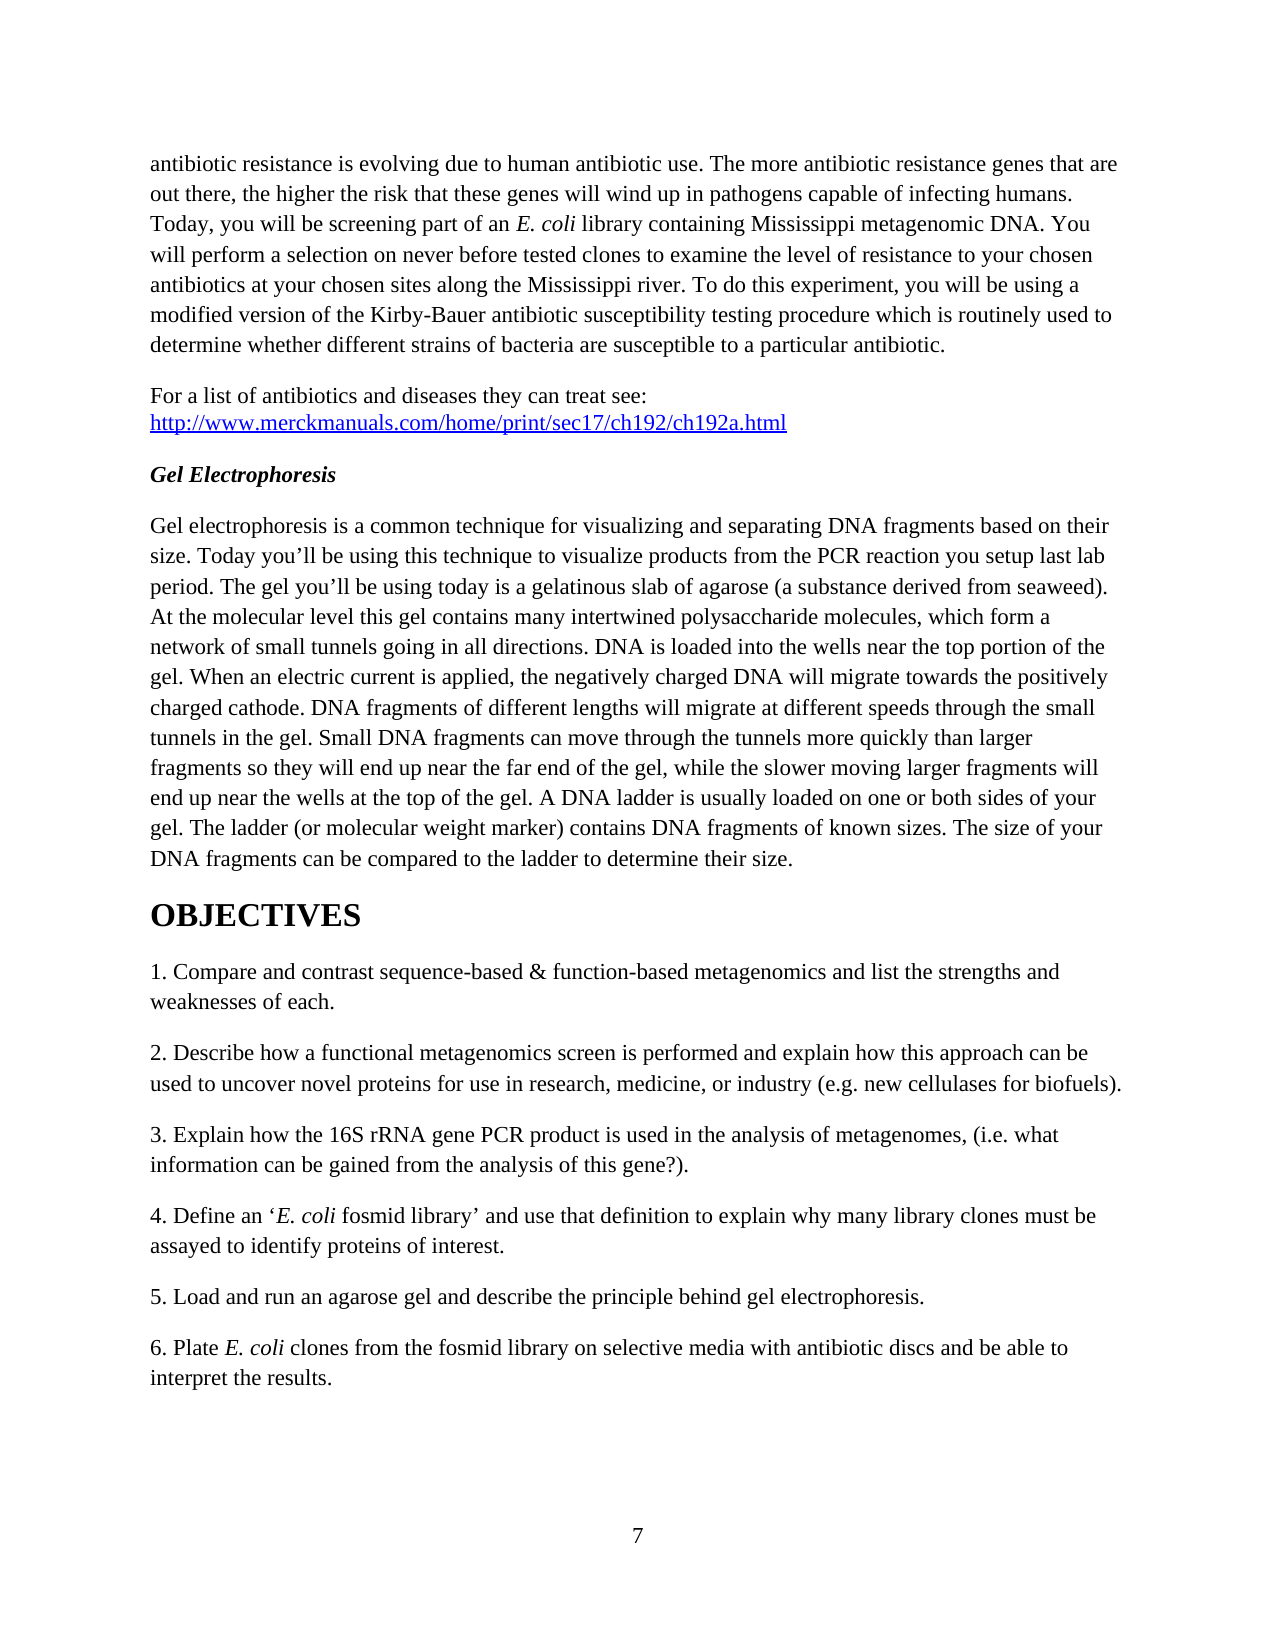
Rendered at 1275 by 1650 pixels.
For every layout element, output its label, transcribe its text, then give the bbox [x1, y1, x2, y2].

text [150, 150, 1125, 358]
text Gel Electrophoresis [150, 461, 1125, 488]
text 5. Load and run an agarose gel and describe the principle behind gel electrophoresis. [150, 1283, 1125, 1309]
text http://www.merckmanuals.com/home/print/sec17/ch192/ch192a.html [150, 409, 1125, 435]
text 3. Explain how the 16S rRNA gene PCR product is used in the analysis of metagenomes, (i.e. what information can be gained from the analysis of this gene?). [150, 1121, 1125, 1177]
text 4. Define an ‘E. coli fosmid library’ and use that definition to explain why many library clones must be assayed to identify proteins of interest. [150, 1202, 1125, 1258]
text OBJECTIVES [150, 896, 1125, 934]
text For a list of antibiotics and diseases they can treat see: [150, 382, 1125, 409]
text 6. Plate E. coli clones from the fosmid library on selective media with antibiotic discs and be able to interpret the results. [150, 1334, 1125, 1391]
text Gel electrophoresis is a common technique for visualizing and separating DNA fragments based on their size. Today you’ll be using this technique to visualize products from the PCR reaction you setup last lab period. The gel you’ll be using today is a gelatinous slab of agarose (a substance derived from seaweed). At the molecular level this gel contains many intertwined polysaccharide molecules, which form a network of small tunnels going in all directions. DNA is loaded into the wells near the top portion of the gel. When an electric current is applied, the negatively charged DNA will migrate towards the positively charged cathode. DNA fragments of different lengths will migrate at different speeds through the small tunnels in the gel. Small DNA fragments can move through the tunnels more quickly than larger fragments so they will end up near the far end of the gel, while the slower moving larger fragments will end up near the wells at the top of the gel. A DNA ladder is usually loaded on one or both sides of your gel. The ladder (or molecular weight marker) contains DNA fragments of known sizes. The size of your DNA fragments can be compared to the ladder to determine their size. [150, 512, 1125, 871]
text 1. Compare and contrast sequence-based & function-based metagenomics and list the strengths and weaknesses of each. [150, 958, 1125, 1015]
text 2. Describe how a functional metagenomics screen is performed and explain how this approach can be used to uncover novel proteins for use in research, medicine, or industry (e.g. new cellulases for biofuels). [150, 1039, 1125, 1096]
